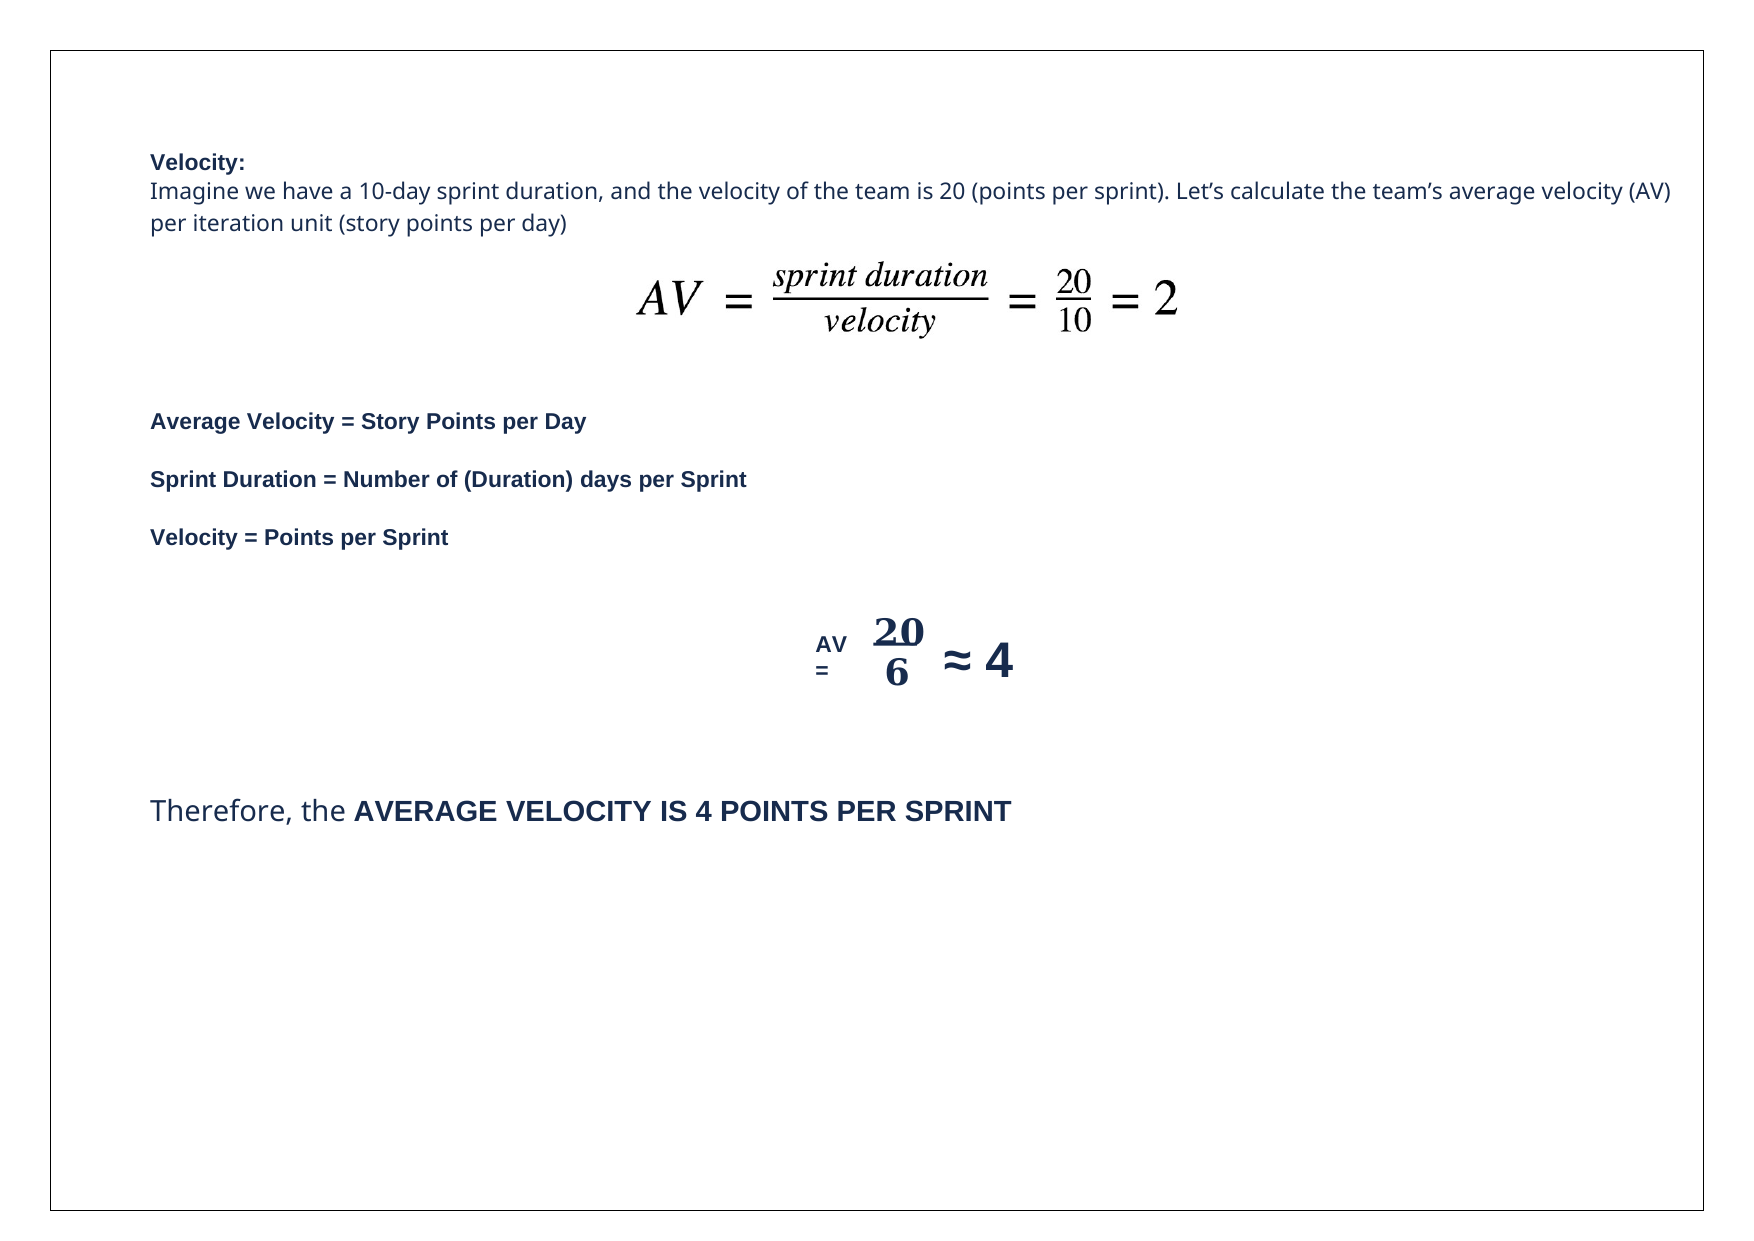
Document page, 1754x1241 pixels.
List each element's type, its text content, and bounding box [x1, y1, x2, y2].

text Velocity: [150, 149, 1677, 175]
text Velocity = Points per Sprint [150, 523, 453, 550]
text 𝟐𝟎 ≈ 4 [873, 593, 1677, 658]
text Sprint Duration = Number of (Duration) days per Sprint [150, 466, 1677, 492]
text Therefore, the AVERAGE VELOCITY IS 4 POINTS PER SPRINT [150, 791, 1677, 830]
text 𝟔 [884, 658, 1677, 692]
text Imagine we have a 10-day sprint duration, and the velocity of the team is 20 (points per sprint). Let’s calculate the team’s average velocity (AV) per iteration unit (story points per day) [150, 175, 1677, 238]
text AV = [815, 631, 866, 683]
picture [635, 261, 1178, 339]
text Average Velocity = Story Points per Day [150, 408, 1677, 434]
